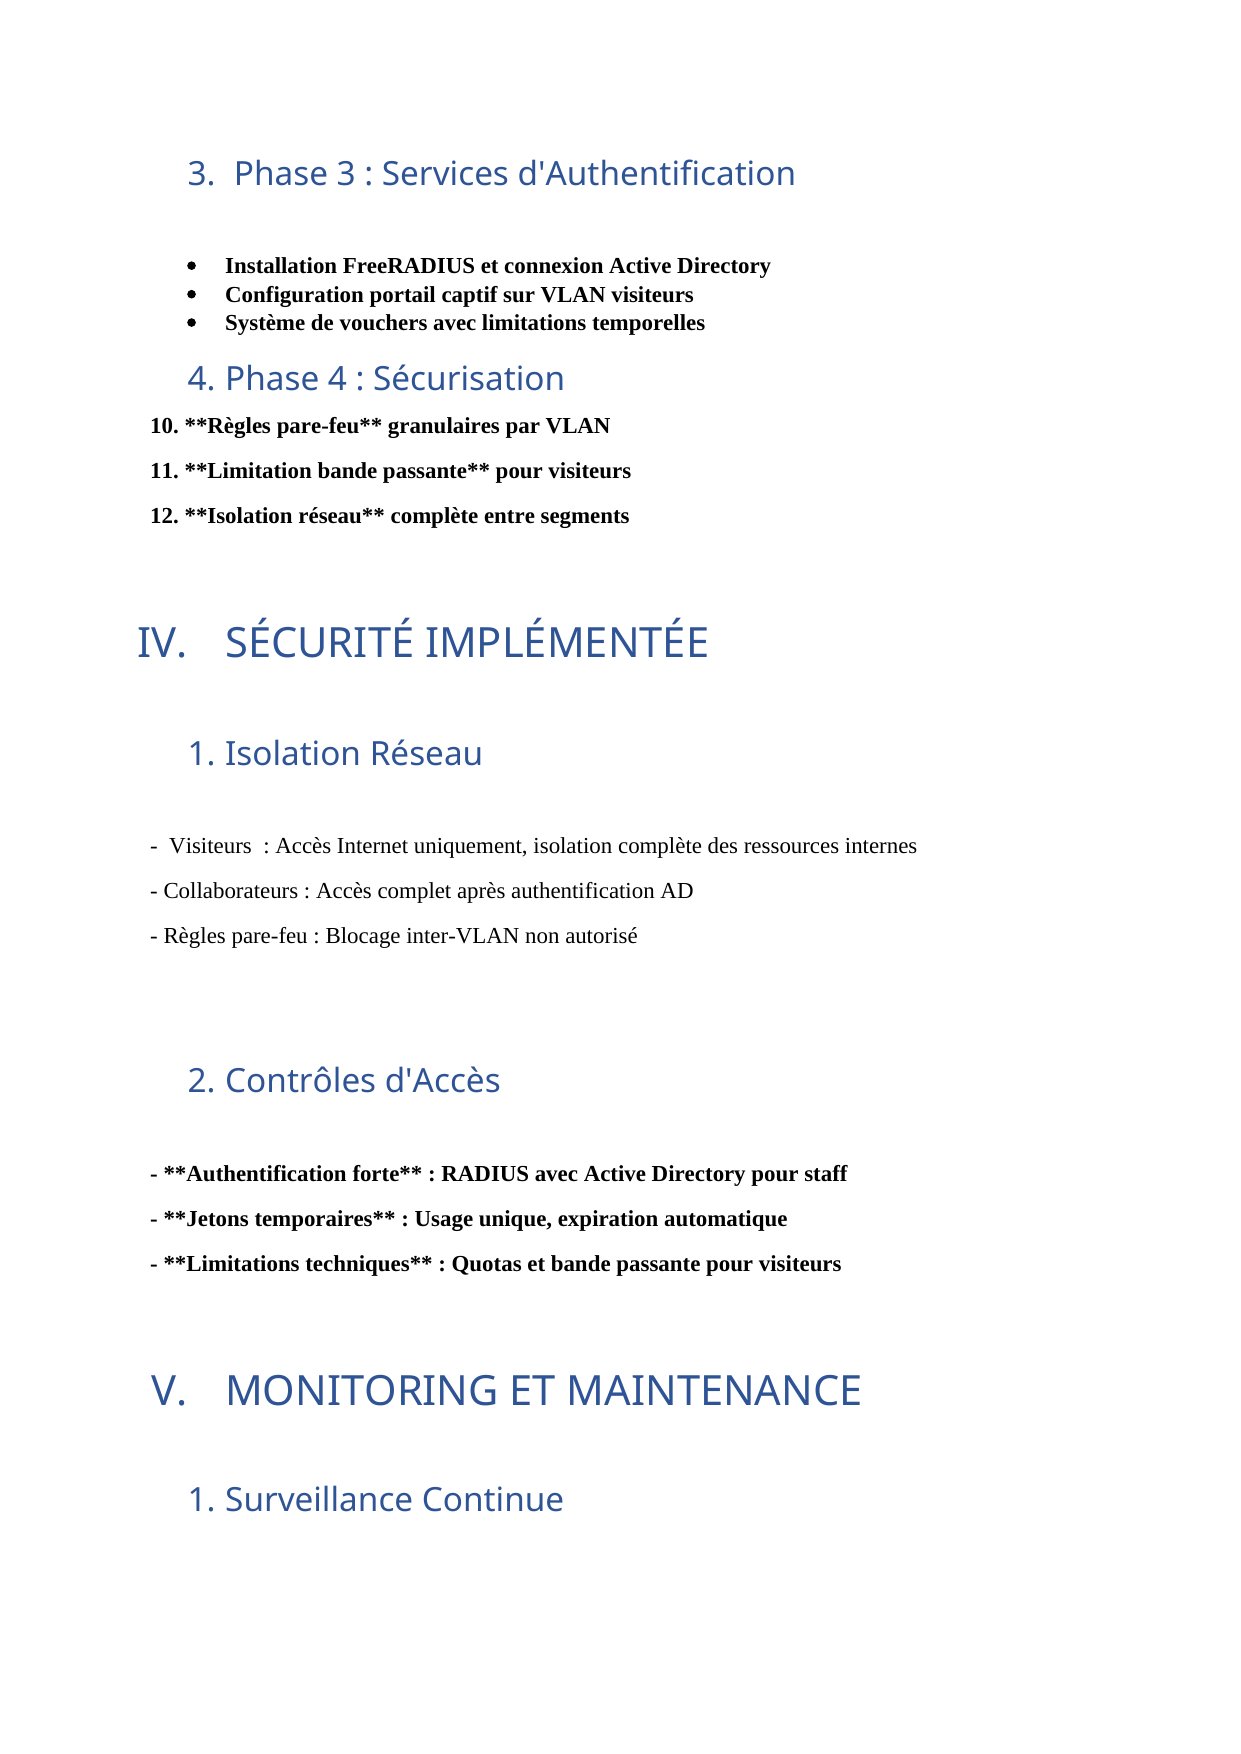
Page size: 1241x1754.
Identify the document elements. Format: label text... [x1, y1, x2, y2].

text - Visiteurs : Accès Internet uniquement, isolation complète des ressources internes [150, 832, 1090, 858]
subtitle MONITORING ET MAINTENANCE [187, 1361, 1090, 1418]
text - Collaborateurs : Accès complet après authentification AD [150, 877, 1090, 903]
subtitle Surveillance Continue [187, 1476, 1090, 1521]
subtitle SÉCURITÉ IMPLÉMENTÉE [187, 613, 1090, 670]
text 12. **Isolation réseau** complète entre segments [150, 502, 1090, 528]
text 10. **Règles pare-feu** granulaires par VLAN [150, 412, 1090, 438]
subtitle Contrôles d'Accès [187, 1057, 1090, 1103]
text - **Limitations techniques** : Quotas et bande passante pour visiteurs [150, 1250, 1090, 1276]
subtitle Phase 3 : Services d'Authentification [187, 150, 1090, 195]
subtitle Isolation Réseau [187, 729, 1090, 775]
list Configuration portail captif sur VLAN visiteurs [187, 281, 1090, 307]
subtitle Phase 4 : Sécurisation [187, 354, 1090, 400]
text - Règles pare-feu : Blocage inter-VLAN non autorisé [150, 922, 1090, 948]
text - **Authentification forte** : RADIUS avec Active Directory pour staff [150, 1160, 1090, 1186]
text - **Jetons temporaires** : Usage unique, expiration automatique [150, 1205, 1090, 1231]
list Installation FreeRADIUS et connexion Active Directory [187, 252, 1090, 279]
list Système de vouchers avec limitations temporelles [187, 309, 1090, 336]
text 11. **Limitation bande passante** pour visiteurs [150, 457, 1090, 483]
